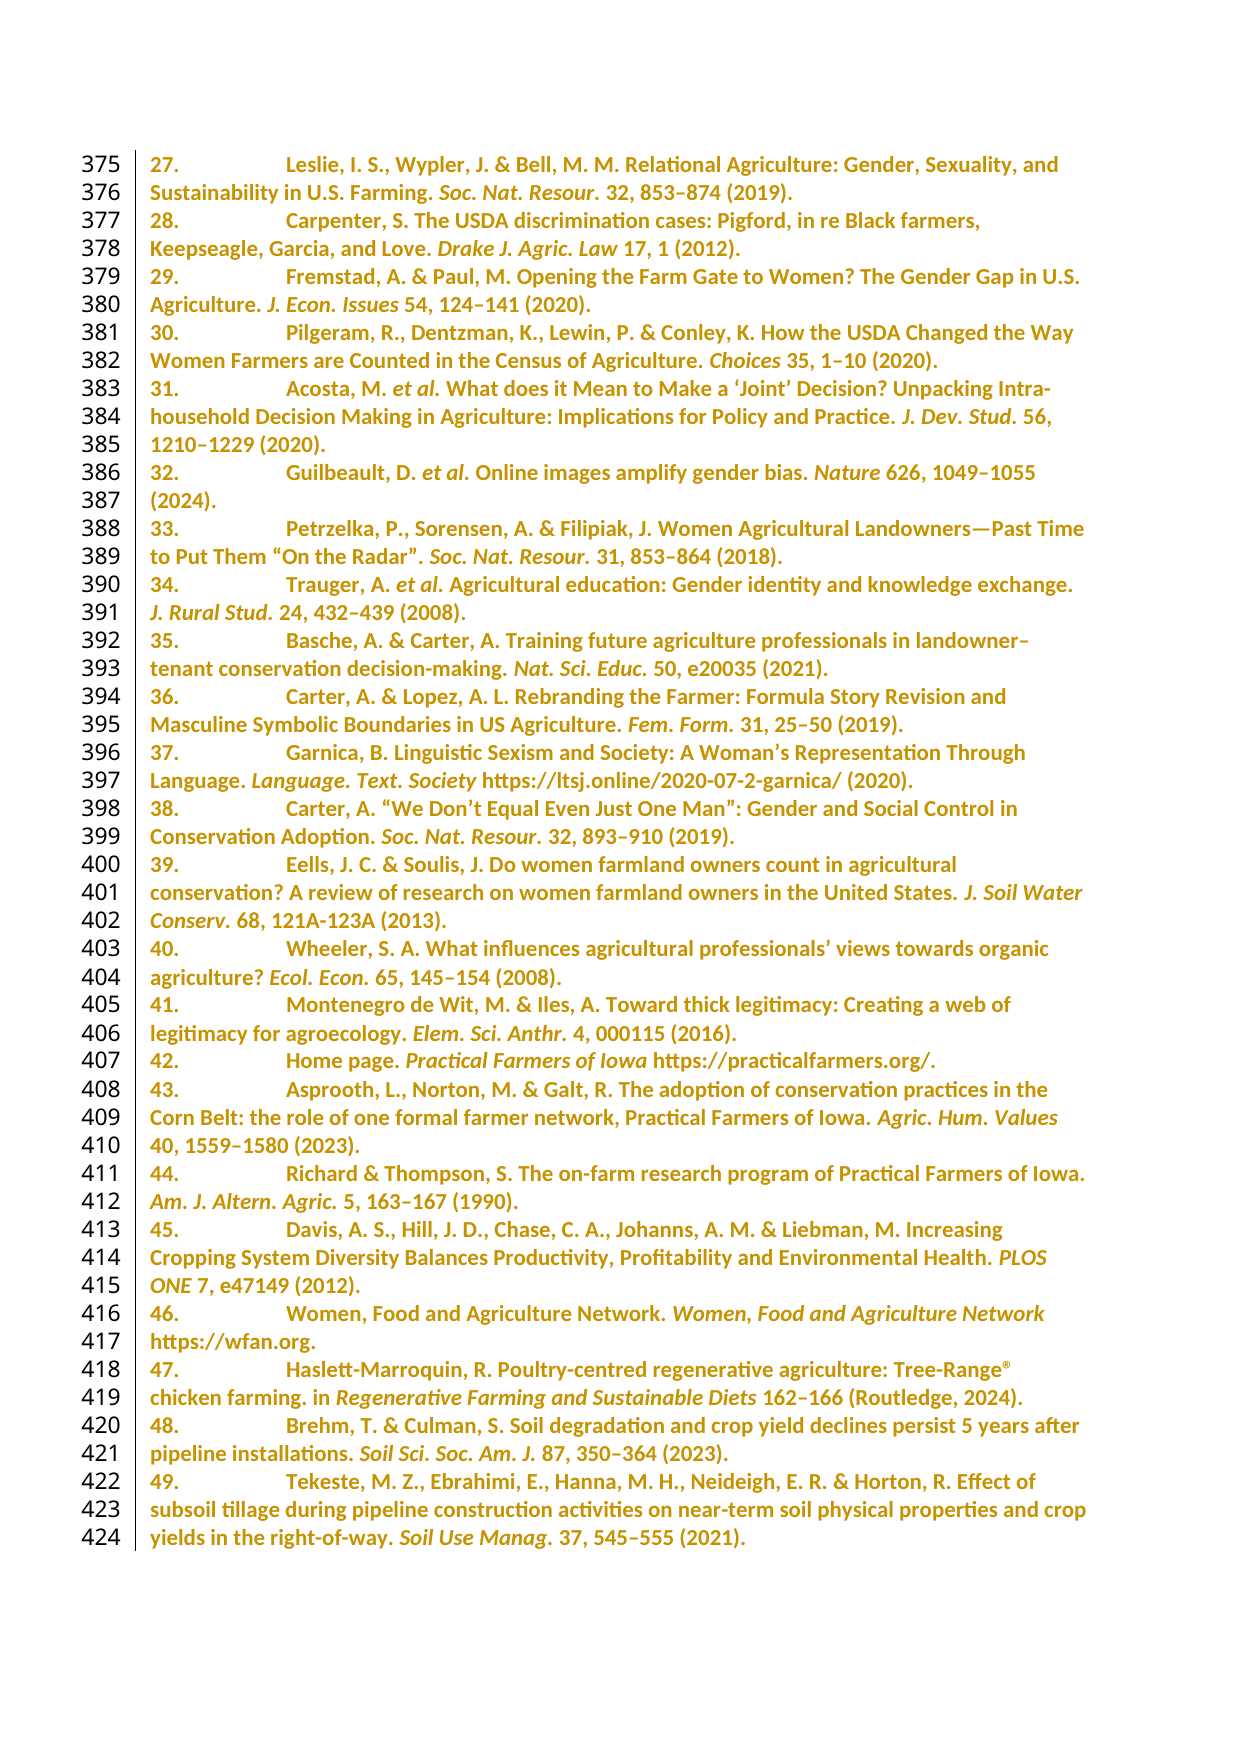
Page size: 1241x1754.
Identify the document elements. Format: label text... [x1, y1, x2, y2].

text 42. Home page. Practical Farmers of Iowa https://practicalfarmers.org/. [150, 1047, 1090, 1075]
text 40. Wheeler, S. A. What influences agricultural professionals’ views towards organic agriculture? Ecol. Econ. 65, 145–154 (2008). [150, 934, 1090, 991]
text 39. Eells, J. C. & Soulis, J. Do women farmland owners count in agricultural conservation? A review of research on women farmland owners in the United States. J. Soil Water Conserv. 68, 121A-123A (2013). [150, 851, 1090, 934]
text 29. Fremstad, A. & Paul, M. Opening the Farm Gate to Women? The Gender Gap in U.S. Agriculture. J. Econ. Issues 54, 124–141 (2020). [150, 262, 1090, 318]
text 46. Women, Food and Agriculture Network. Women, Food and Agriculture Network https://wfan.org. [150, 1299, 1090, 1355]
text 45. Davis, A. S., Hill, J. D., Chase, C. A., Johanns, A. M. & Liebman, M. Increasing Cropping System Diversity Balances Productivity, Profitability and Environmental Health. PLOS ONE 7, e47149 (2012). [150, 1215, 1090, 1299]
text 41. Montenegro de Wit, M. & Iles, A. Toward thick legitimacy: Creating a web of legitimacy for agroecology. Elem. Sci. Anthr. 4, 000115 (2016). [150, 991, 1090, 1047]
text 38. Carter, A. “We Don’t Equal Even Just One Man”: Gender and Social Control in Conservation Adoption. Soc. Nat. Resour. 32, 893–910 (2019). [150, 794, 1090, 851]
text 49. Tekeste, M. Z., Ebrahimi, E., Hanna, M. H., Neideigh, E. R. & Horton, R. Effect of subsoil tillage during pipeline construction activities on near-term soil physical properties and crop yields in the right-of-way. Soil Use Manag. 37, 545–555 (2021). [150, 1467, 1090, 1551]
text 32. Guilbeault, D. et al. Online images amplify gender bias. Nature 626, 1049–1055 (2024). [150, 458, 1090, 514]
text 44. Richard & Thompson, S. The on-farm research program of Practical Farmers of Iowa. Am. J. Altern. Agric. 5, 163–167 (1990). [150, 1159, 1090, 1215]
text 27. Leslie, I. S., Wypler, J. & Bell, M. M. Relational Agriculture: Gender, Sexuality, and Sustainability in U.S. Farming. Soc. Nat. Resour. 32, 853–874 (2019). [150, 150, 1090, 206]
text 35. Basche, A. & Carter, A. Training future agriculture professionals in landowner–tenant conservation decision-making. Nat. Sci. Educ. 50, e20035 (2021). [150, 626, 1090, 682]
text 34. Trauger, A. et al. Agricultural education: Gender identity and knowledge exchange. J. Rural Stud. 24, 432–439 (2008). [150, 570, 1090, 626]
text 30. Pilgeram, R., Dentzman, K., Lewin, P. & Conley, K. How the USDA Changed the Way Women Farmers are Counted in the Census of Agriculture. Choices 35, 1–10 (2020). [150, 318, 1090, 374]
text 47. Haslett-Marroquin, R. Poultry-centred regenerative agriculture: Tree-Range® chicken farming. in Regenerative Farming and Sustainable Diets 162–166 (Routledge, 2024). [150, 1355, 1090, 1411]
text 43. Asprooth, L., Norton, M. & Galt, R. The adoption of conservation practices in the Corn Belt: the role of one formal farmer network, Practical Farmers of Iowa. Agric. Hum. Values 40, 1559–1580 (2023). [150, 1075, 1090, 1159]
text 36. Carter, A. & Lopez, A. L. Rebranding the Farmer: Formula Story Revision and Masculine Symbolic Boundaries in US Agriculture. Fem. Form. 31, 25–50 (2019). [150, 682, 1090, 738]
text 33. Petrzelka, P., Sorensen, A. & Filipiak, J. Women Agricultural Landowners—Past Time to Put Them “On the Radar”. Soc. Nat. Resour. 31, 853–864 (2018). [150, 514, 1090, 570]
text 28. Carpenter, S. The USDA discrimination cases: Pigford, in re Black farmers, Keepseagle, Garcia, and Love. Drake J. Agric. Law 17, 1 (2012). [150, 206, 1090, 262]
text 48. Brehm, T. & Culman, S. Soil degradation and crop yield declines persist 5 years after pipeline installations. Soil Sci. Soc. Am. J. 87, 350–364 (2023). [150, 1411, 1090, 1467]
text 31. Acosta, M. et al. What does it Mean to Make a ‘Joint’ Decision? Unpacking Intra-household Decision Making in Agriculture: Implications for Policy and Practice. J. Dev. Stud. 56, 1210–1229 (2020). [150, 374, 1090, 458]
text 37. Garnica, B. Linguistic Sexism and Society: A Woman’s Representation Through Language. Language. Text. Society https://ltsj.online/2020-07-2-garnica/ (2020). [150, 738, 1090, 794]
